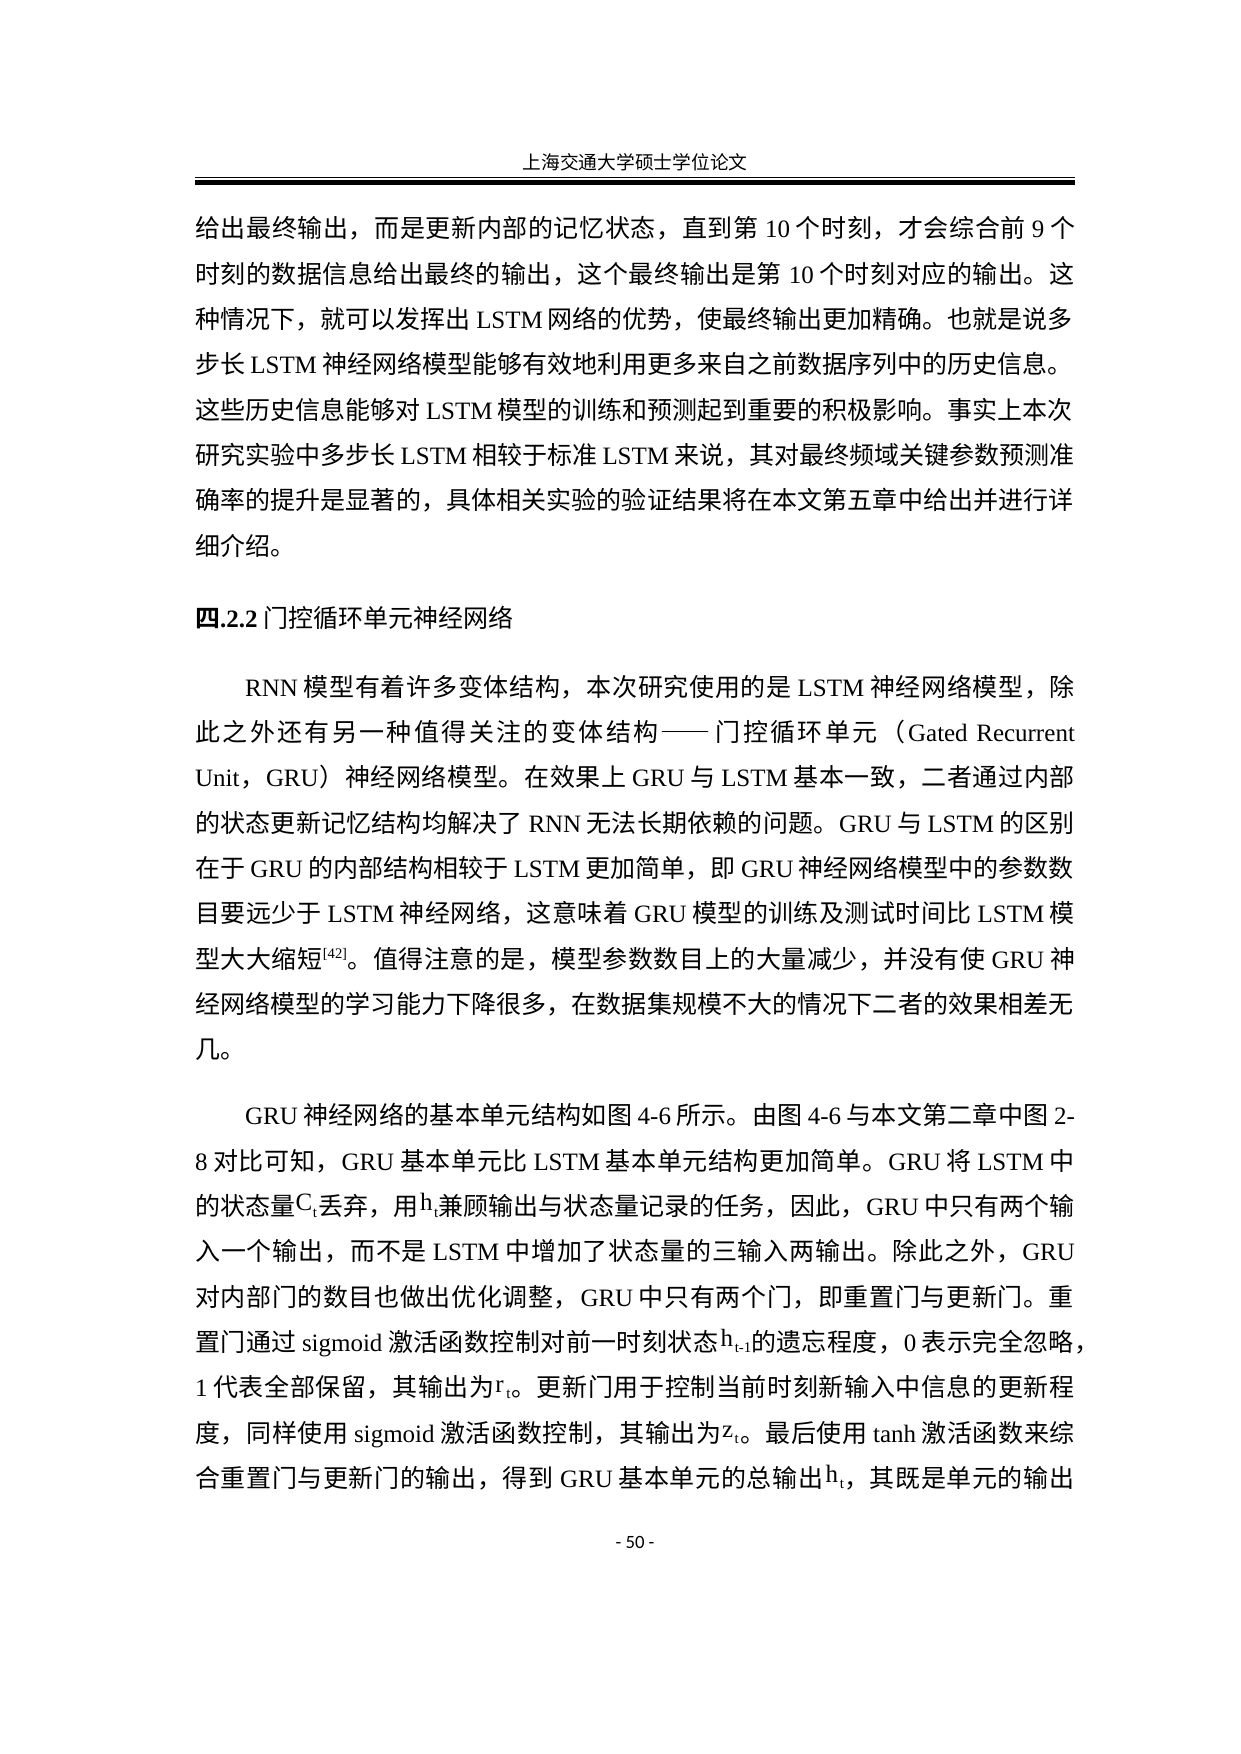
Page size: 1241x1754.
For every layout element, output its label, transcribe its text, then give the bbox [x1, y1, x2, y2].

subtitle 门控循环单元神经网络 [195, 598, 1075, 635]
text RNN模型有着许多变体结构，本次研究使用的是LSTM神经网络模型，除此之外还有另一种值得关注的变体结构——门控循环单元（Gated Recurrent Unit，GRU）神经网络模型。在效果上GRU与LSTM基本一致，二者通过内部的状态更新记忆结构均解决了RNN无法长期依赖的问题。GRU与LSTM的区别在于GRU的内部结构相较于LSTM更加简单，即GRU神经网络模型中的参数数目要远少于LSTM神经网络，这意味着GRU模型的训练及测试时间比LSTM模型大大缩短[42]。值得注意的是，模型参数数目上的大量减少，并没有使GRU神经网络模型的学习能力下降很多，在数据集规模不大的情况下二者的效果相差无几。 [195, 667, 1075, 1066]
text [195, 209, 1075, 562]
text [195, 1096, 1075, 1494]
